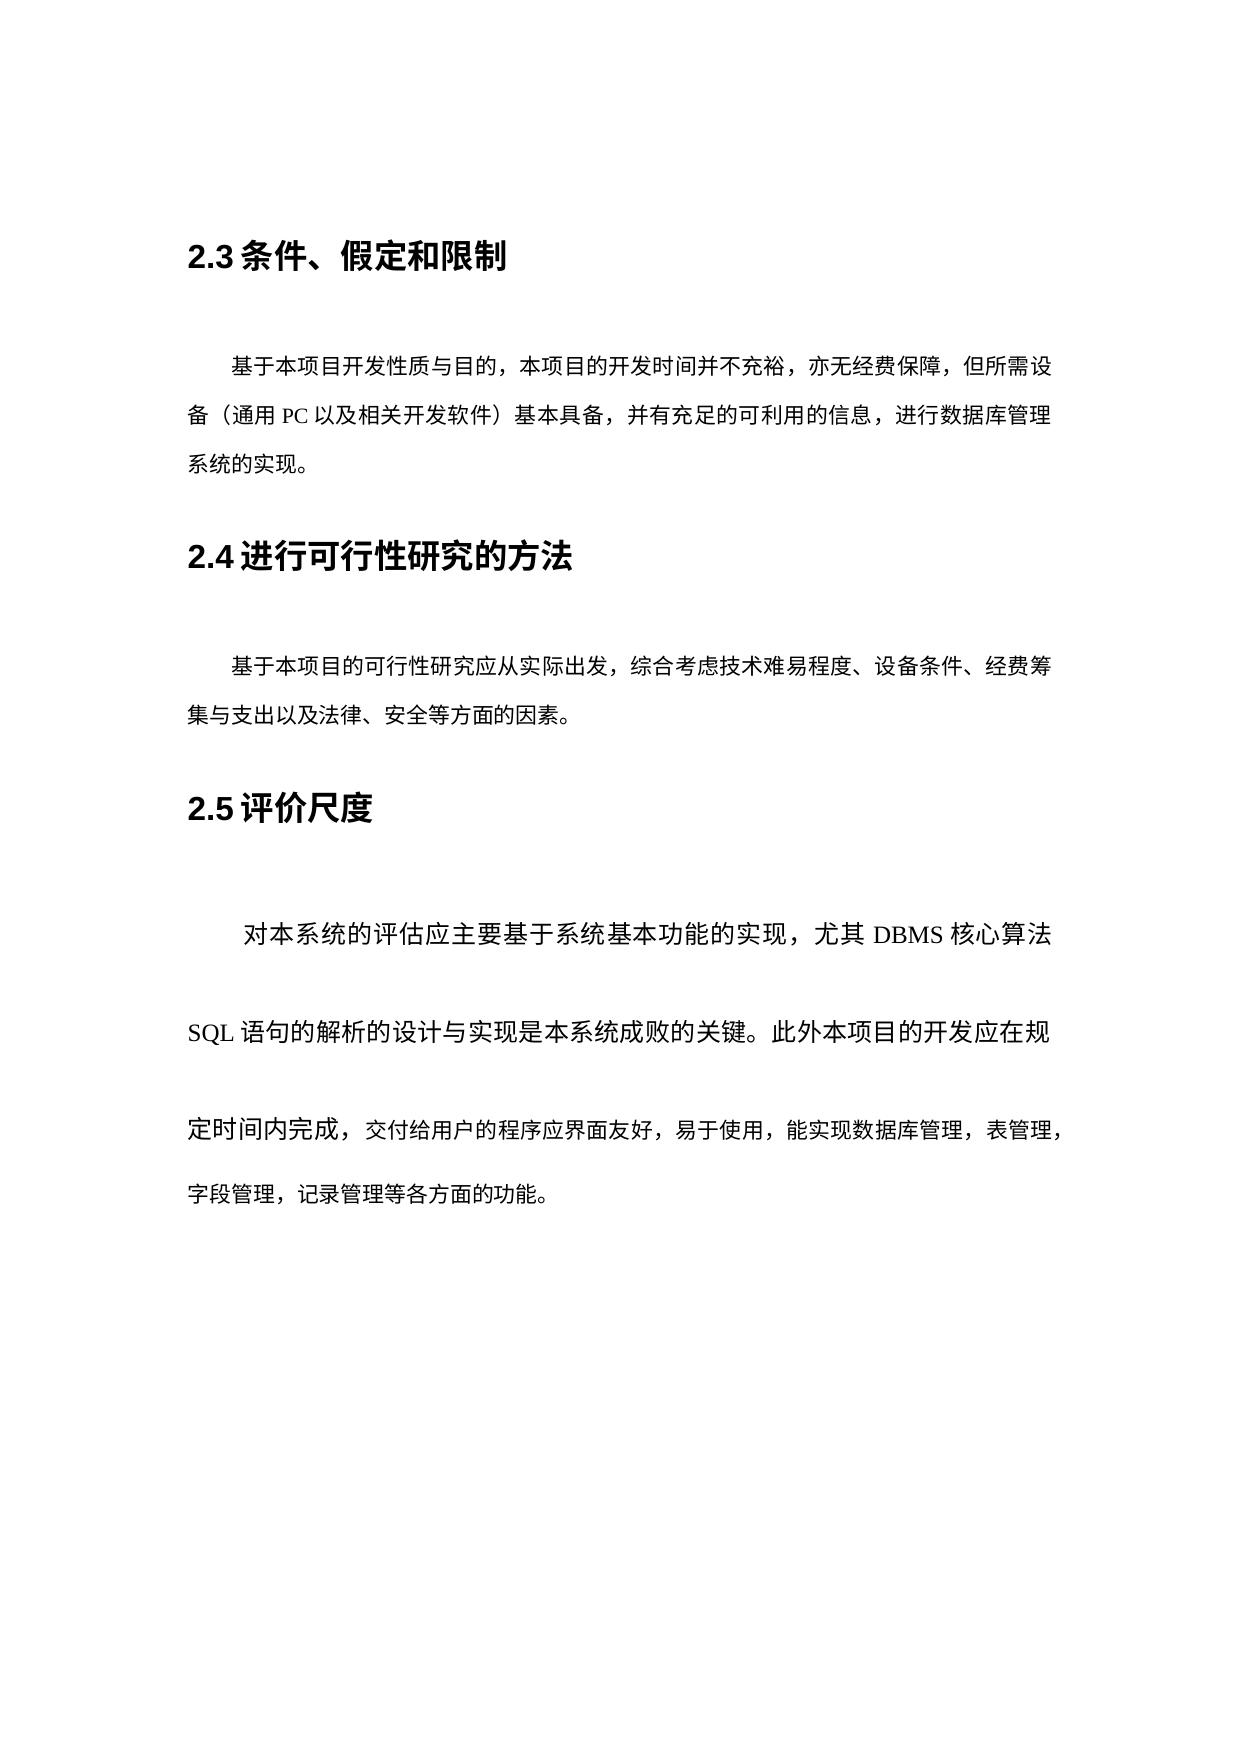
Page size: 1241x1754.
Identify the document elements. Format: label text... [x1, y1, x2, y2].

text 基于本项目开发性质与目的，本项目的开发时间并不充裕，亦无经费保障，但所需设备（通用PC以及相关开发软件）基本具备，并有充足的可利用的信息，进行数据库管理系统的实现。 [187, 349, 1053, 479]
subtitle 2.4进行可行性研究的方法 [187, 522, 1053, 587]
text 基于本项目的可行性研究应从实际出发，综合考虑技术难易程度、设备条件、经费筹集与支出以及法律、安全等方面的因素。 [187, 649, 1053, 730]
subtitle 2.3条件、假定和限制 [187, 222, 1053, 287]
subtitle 2.5评价尺度 [187, 773, 1053, 838]
text 对本系统的评估应主要基于系统基本功能的实现，尤其DBMS核心算法SQL语句的解析的设计与实现是本系统成败的关键。此外本项目的开发应在规定时间内完成，交付给用户的程序应界面友好，易于使用，能实现数据库管理，表管理，字段管理，记录管理等各方面的功能。 [187, 900, 1053, 1209]
